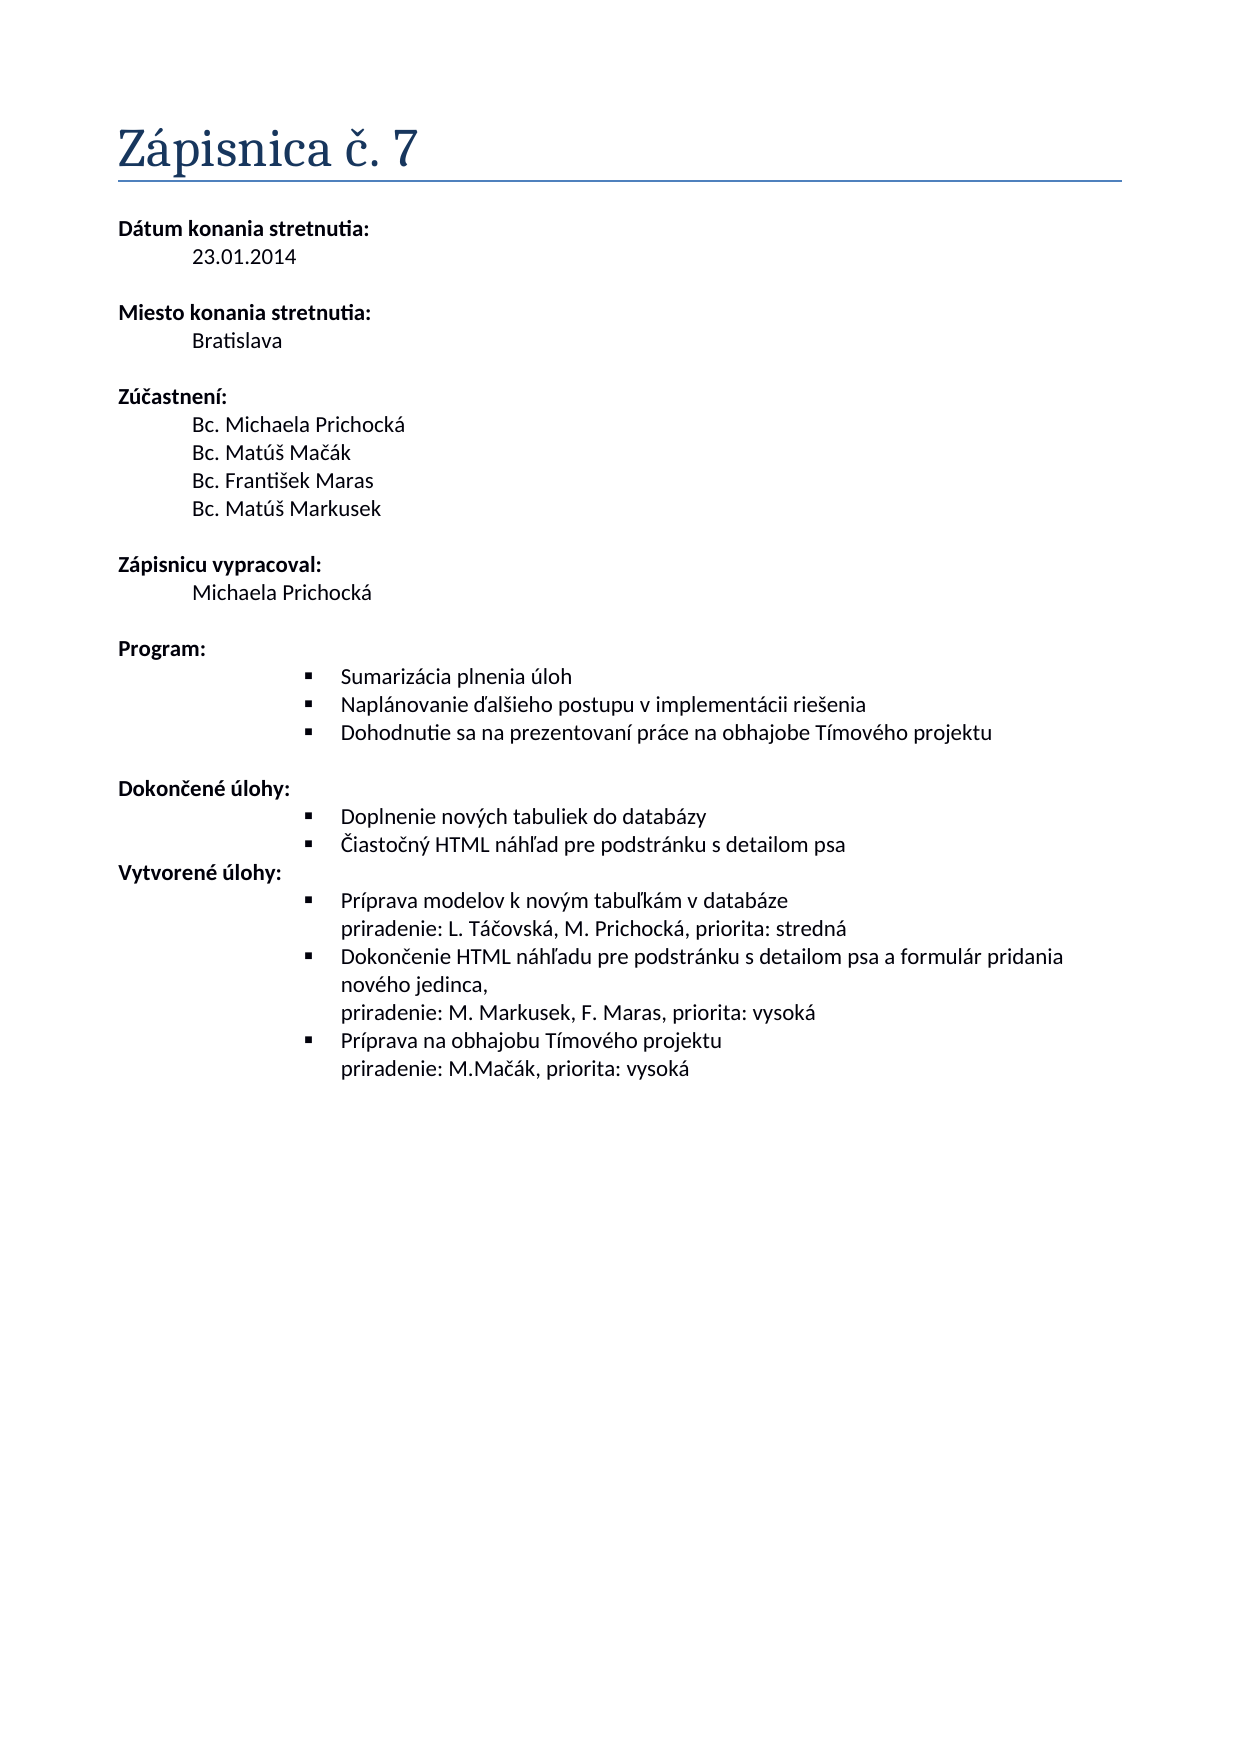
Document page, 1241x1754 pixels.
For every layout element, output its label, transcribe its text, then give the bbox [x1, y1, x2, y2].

list Príprava na obhajobu Tímového projektu [303, 1026, 1122, 1054]
list Dokončenie HTML náhľadu pre podstránku s detailom psa a formulár pridania [303, 942, 1122, 970]
text Bratislava [118, 326, 1122, 354]
text priradenie: M. Markusek, F. Maras, priorita: vysoká [341, 998, 1122, 1026]
text Zúčastnení: [118, 382, 1122, 410]
text nového jedinca, [341, 970, 1122, 998]
text Bc. František Maras [192, 466, 1122, 494]
list Doplnenie nových tabuliek do databázy [303, 802, 1122, 830]
text Vytvorené úlohy: [118, 858, 1122, 886]
list Príprava modelov k novým tabuľkám v databáze [303, 886, 1122, 914]
title Zápisnica č. 7 [118, 118, 1122, 180]
text Bc. Michaela Prichocká [192, 410, 1122, 438]
text Dátum konania stretnutia: [118, 214, 1122, 242]
text Bc. Matúš Markusek [192, 494, 1122, 522]
text Michaela Prichocká [118, 578, 1122, 606]
text Zápisnicu vypracoval: [118, 550, 1122, 578]
text Program: [118, 634, 1122, 662]
text Dokončené úlohy: [118, 774, 1122, 802]
list Sumarizácia plnenia úloh [303, 662, 1122, 690]
list Naplánovanie ďalšieho postupu v implementácii riešenia [303, 690, 1122, 718]
text Bc. Matúš Mačák [118, 438, 1122, 466]
text Miesto konania stretnutia: [118, 298, 1122, 326]
text 23.01.2014 [118, 242, 1122, 270]
list Dohodnutie sa na prezentovaní práce na obhajobe Tímového projektu [303, 718, 1122, 746]
list Čiastočný HTML náhľad pre podstránku s detailom psa [303, 830, 1122, 858]
text priradenie: L. Táčovská, M. Prichocká, priorita: stredná [341, 914, 1122, 942]
text priradenie: M.Mačák, priorita: vysoká [341, 1054, 1122, 1082]
